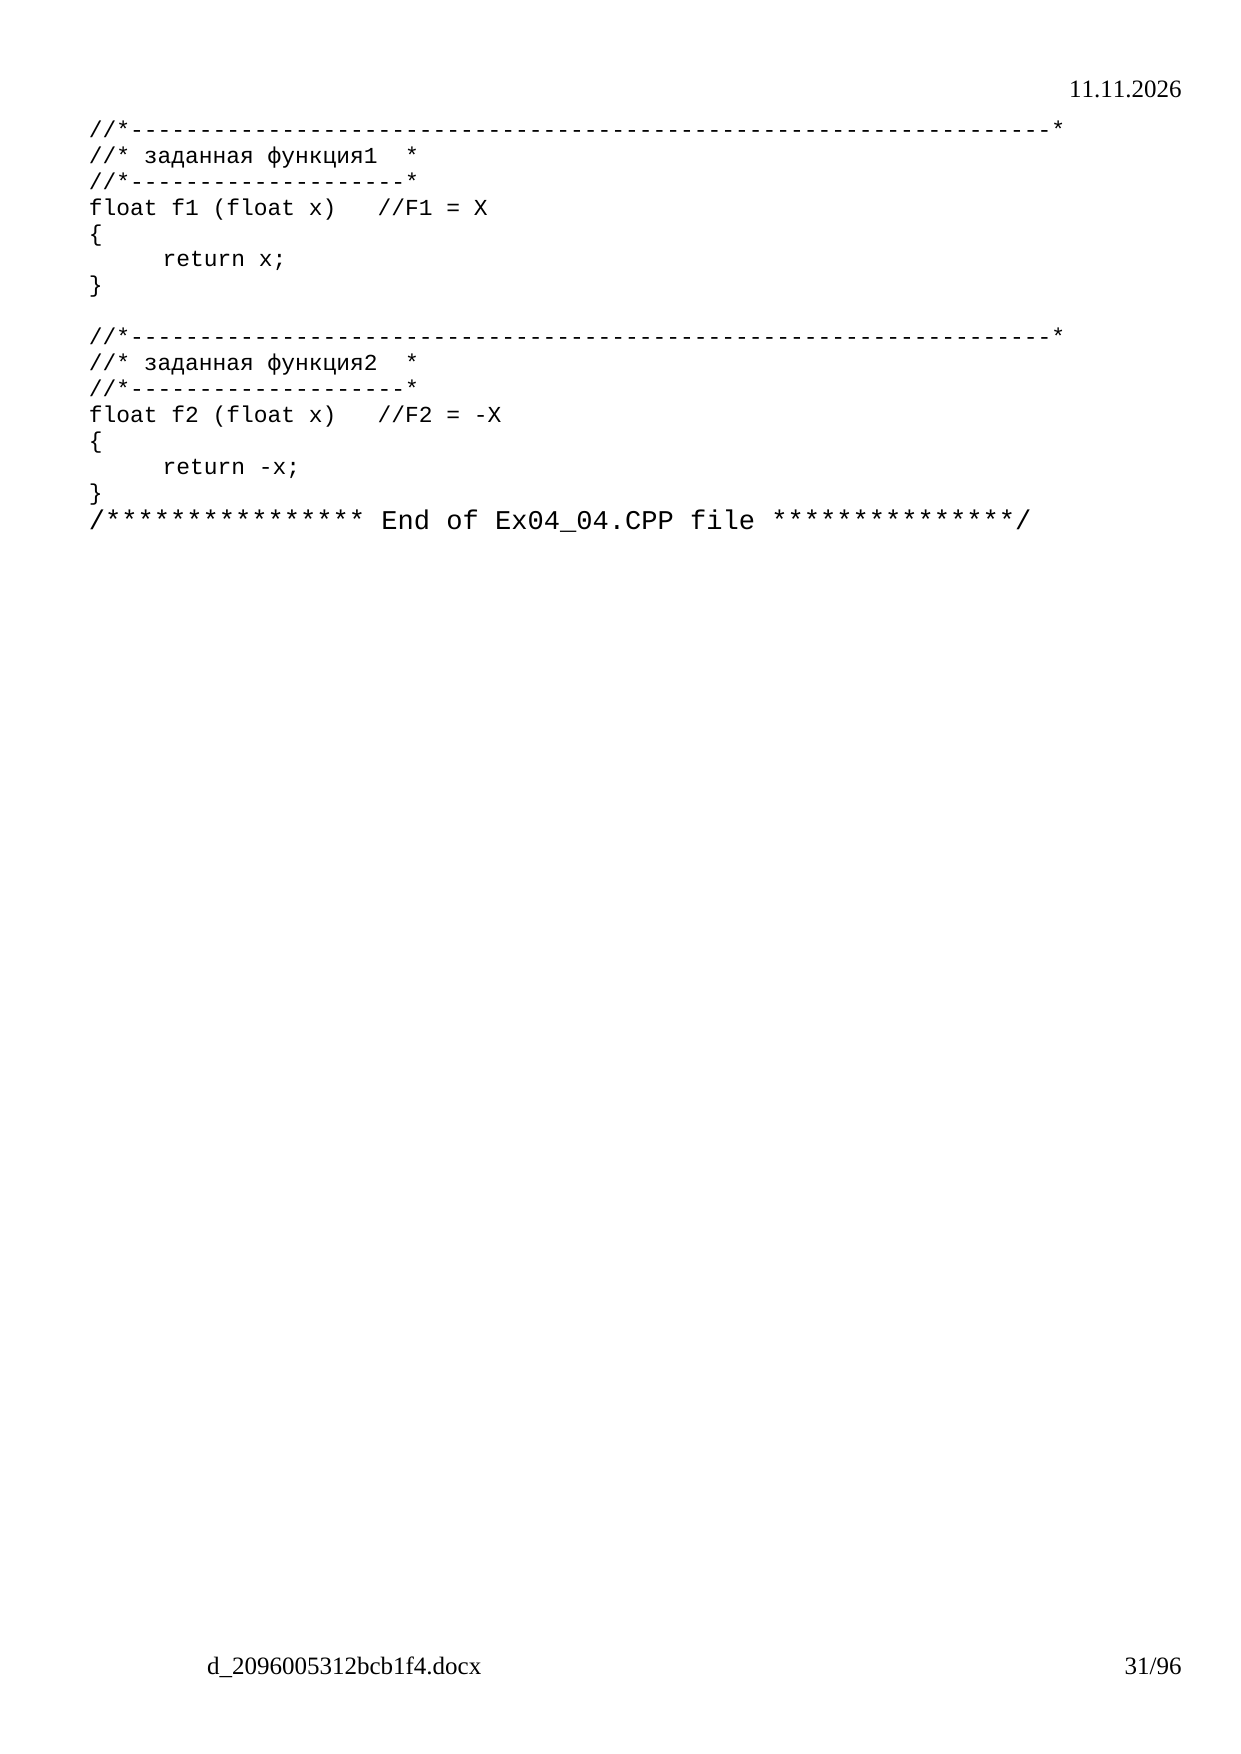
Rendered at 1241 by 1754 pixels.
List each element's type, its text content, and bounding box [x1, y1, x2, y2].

text //*--------------------* [89, 377, 1181, 403]
text //*--------------------* [89, 170, 1181, 196]
text { [89, 222, 1181, 248]
text return -x; [89, 455, 1181, 481]
text { [89, 429, 1181, 455]
text return x; [89, 248, 1181, 274]
text float f2 (float x) //F2 = -X [89, 403, 1181, 429]
text float f1 (float x) //F1 = X [89, 196, 1181, 222]
text } [89, 481, 1181, 507]
text //* заданная функция1 * [89, 144, 1181, 170]
text } [89, 274, 1181, 300]
text //*-------------------------------------------------------------------* [89, 118, 1181, 144]
text //*-------------------------------------------------------------------* [89, 326, 1181, 352]
text /**************** End of Ex04_04.CPP file ***************/ [89, 507, 1181, 538]
text //* заданная функция2 * [89, 352, 1181, 377]
